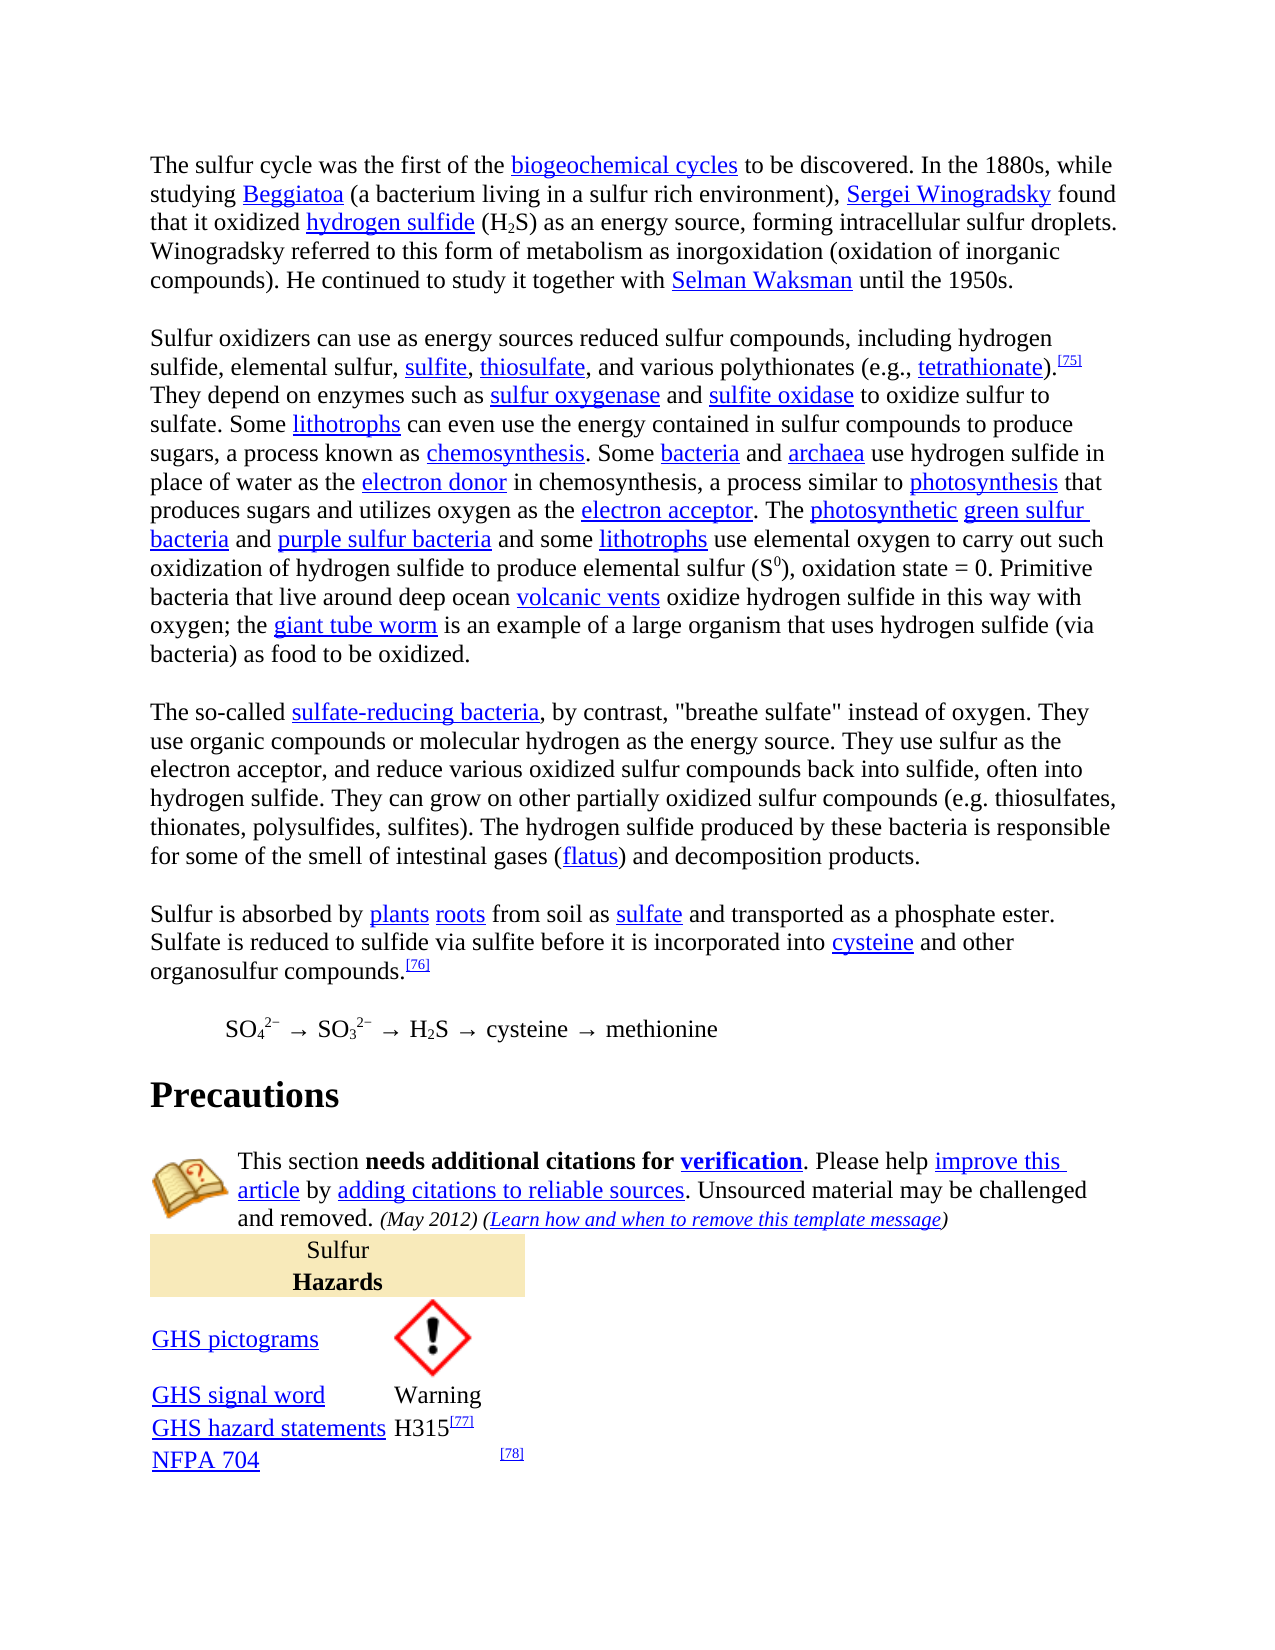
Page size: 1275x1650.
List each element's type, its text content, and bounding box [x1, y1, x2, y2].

table_cell H315[77] [393, 1411, 525, 1444]
text The so-called sulfate-reducing bacteria, by contrast, "breathe sulfate" instead of oxygen. They use organic compounds or molecular hydrogen as the energy source. They use sulfur as the electron acceptor, and reduce various oxidized sulfur compounds back into sulfide, often into hydrogen sulfide. They can grow on other partially oxidized sulfur compounds (e.g. thiosulfates, thionates, polysulfides, sulfites). The hydrogen sulfide produced by these bacteria is responsible for some of the smell of intestinal gases (flatus) and decomposition products. [150, 697, 1125, 869]
table_cell [78] 1 2 2 [393, 1444, 525, 1476]
table_cell GHS signal word [150, 1379, 392, 1411]
table_header This section needs additional citations for verification. Please help improve this article by adding citations to reliable sources. Unsourced material may be challenged and removed. (May 2012) (Learn how and when to remove this template message) [236, 1144, 1125, 1234]
table_cell GHS pictograms [150, 1298, 392, 1379]
table_cell [393, 1298, 525, 1379]
table_cell Warning [393, 1379, 525, 1411]
text SO42− → SO32− → H2S → cysteine → methionine [225, 1014, 1125, 1043]
text Precautions [150, 1072, 1125, 1115]
picture [151, 1158, 230, 1220]
text Sulfur is absorbed by plants roots from soil as sulfate and transported as a phosphate ester. Sulfate is reduced to sulfide via sulfite before it is incorporated into cysteine and other organosulfur compounds.[76] [150, 899, 1125, 985]
table_header [150, 1144, 236, 1234]
table_cell Hazards [150, 1266, 525, 1297]
picture [393, 1299, 473, 1378]
table_header Sulfur [150, 1234, 525, 1266]
table_cell GHS hazard statements [150, 1411, 392, 1444]
table_cell NFPA 704 [150, 1444, 392, 1476]
text The sulfur cycle was the first of the biogeochemical cycles to be discovered. In the 1880s, while studying Beggiatoa (a bacterium living in a sulfur rich environment), Sergei Winogradsky found that it oxidized hydrogen sulfide (H2S) as an energy source, forming intracellular sulfur droplets. Winogradsky referred to this form of metabolism as inorgoxidation (oxidation of inorganic compounds). He continued to study it together with Selman Waksman until the 1950s. [150, 150, 1125, 294]
text Sulfur oxidizers can use as energy sources reduced sulfur compounds, including hydrogen sulfide, elemental sulfur, sulfite, thiosulfate, and various polythionates (e.g., tetrathionate).[75] They depend on enzymes such as sulfur oxygenase and sulfite oxidase to oxidize sulfur to sulfate. Some lithotrophs can even use the energy contained in sulfur compounds to produce sugars, a process known as chemosynthesis. Some bacteria and archaea use hydrogen sulfide in place of water as the electron donor in chemosynthesis, a process similar to photosynthesis that produces sugars and utilizes oxygen as the electron acceptor. The photosynthetic green sulfur bacteria and purple sulfur bacteria and some lithotrophs use elemental oxygen to carry out such oxidization of hydrogen sulfide to produce elemental sulfur (S0), oxidation state = 0. Primitive bacteria that live around deep ocean volcanic vents oxidize hydrogen sulfide in this way with oxygen; the giant tube worm is an example of a large organism that uses hydrogen sulfide (via bacteria) as food to be oxidized. [150, 323, 1125, 668]
